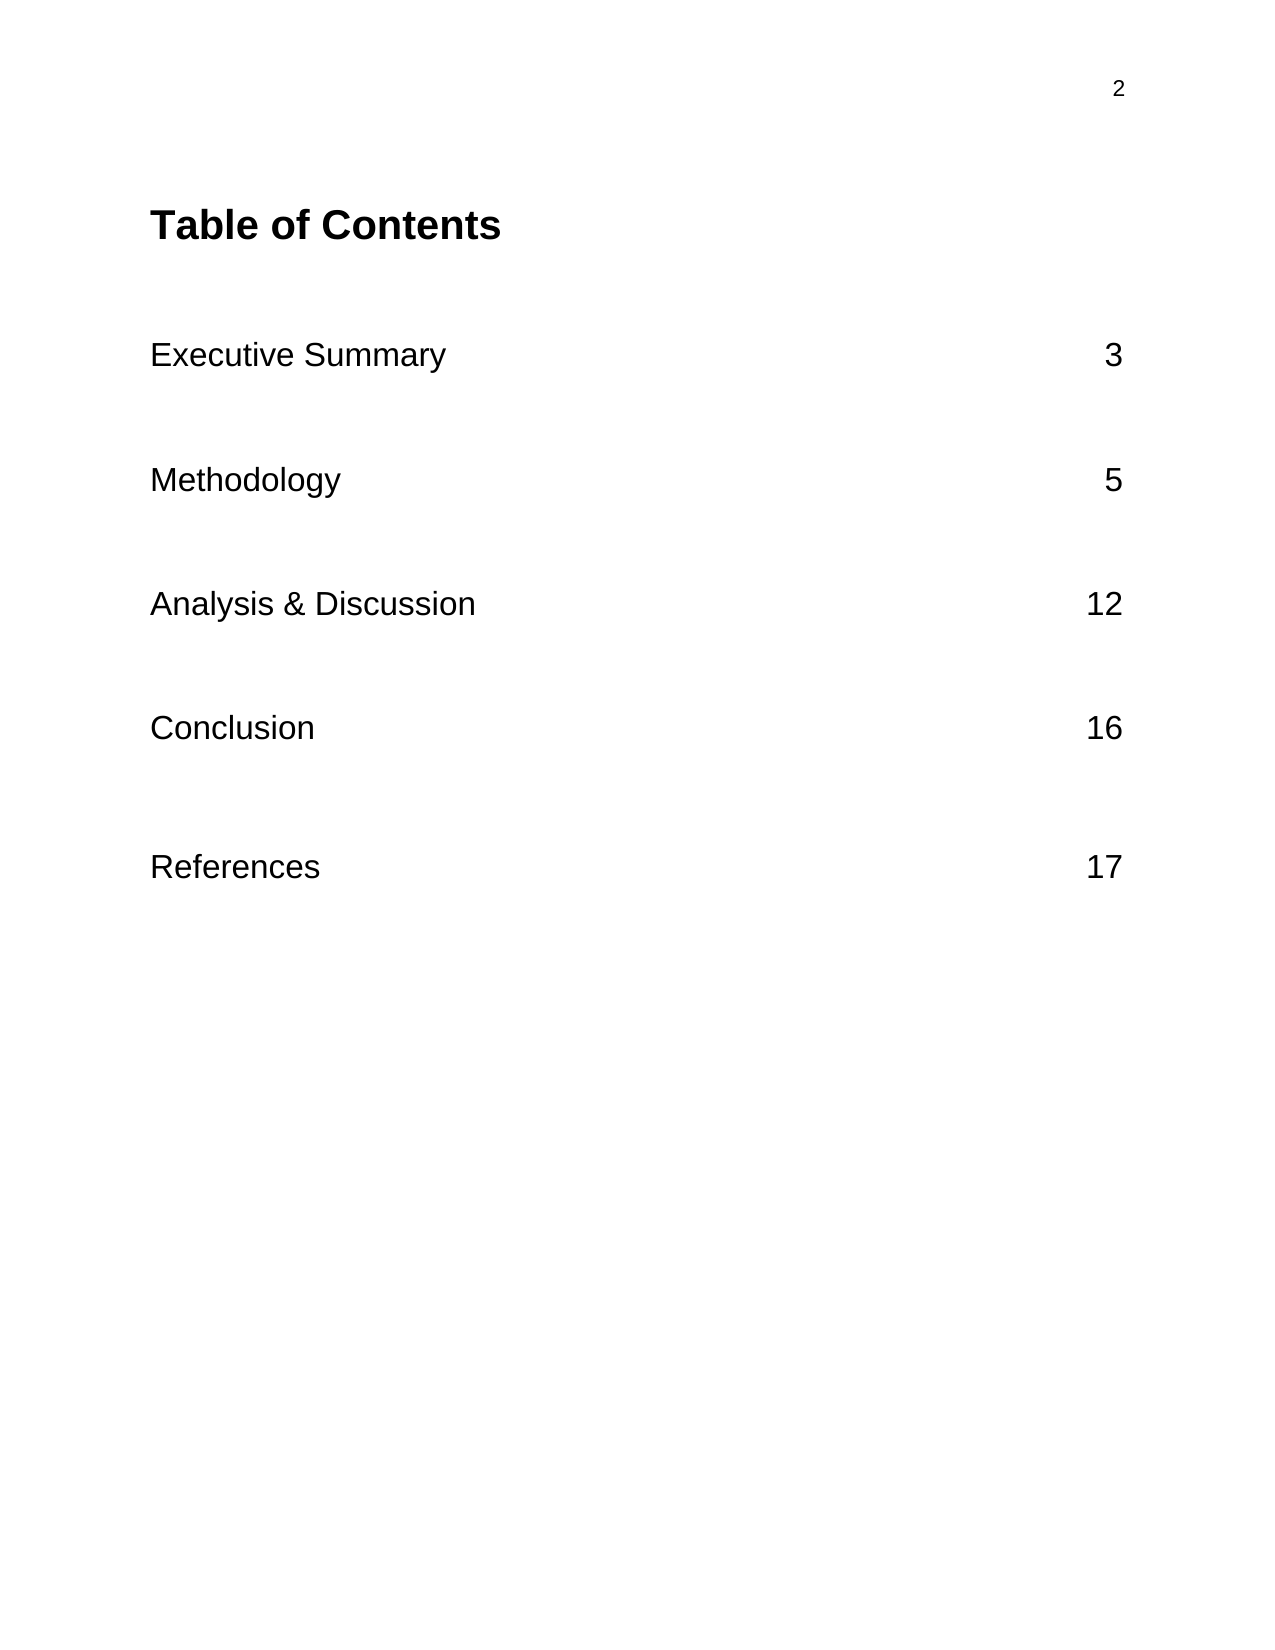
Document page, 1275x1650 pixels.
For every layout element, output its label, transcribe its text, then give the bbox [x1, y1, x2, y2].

text Methodology 5 [150, 460, 1125, 498]
text References 17 [150, 847, 1125, 885]
text Executive Summary 3 [150, 335, 1125, 374]
text Analysis & Discussion 12 [150, 584, 1125, 622]
text Conclusion 16 [150, 708, 1125, 747]
subtitle Table of Contents [150, 200, 1125, 248]
